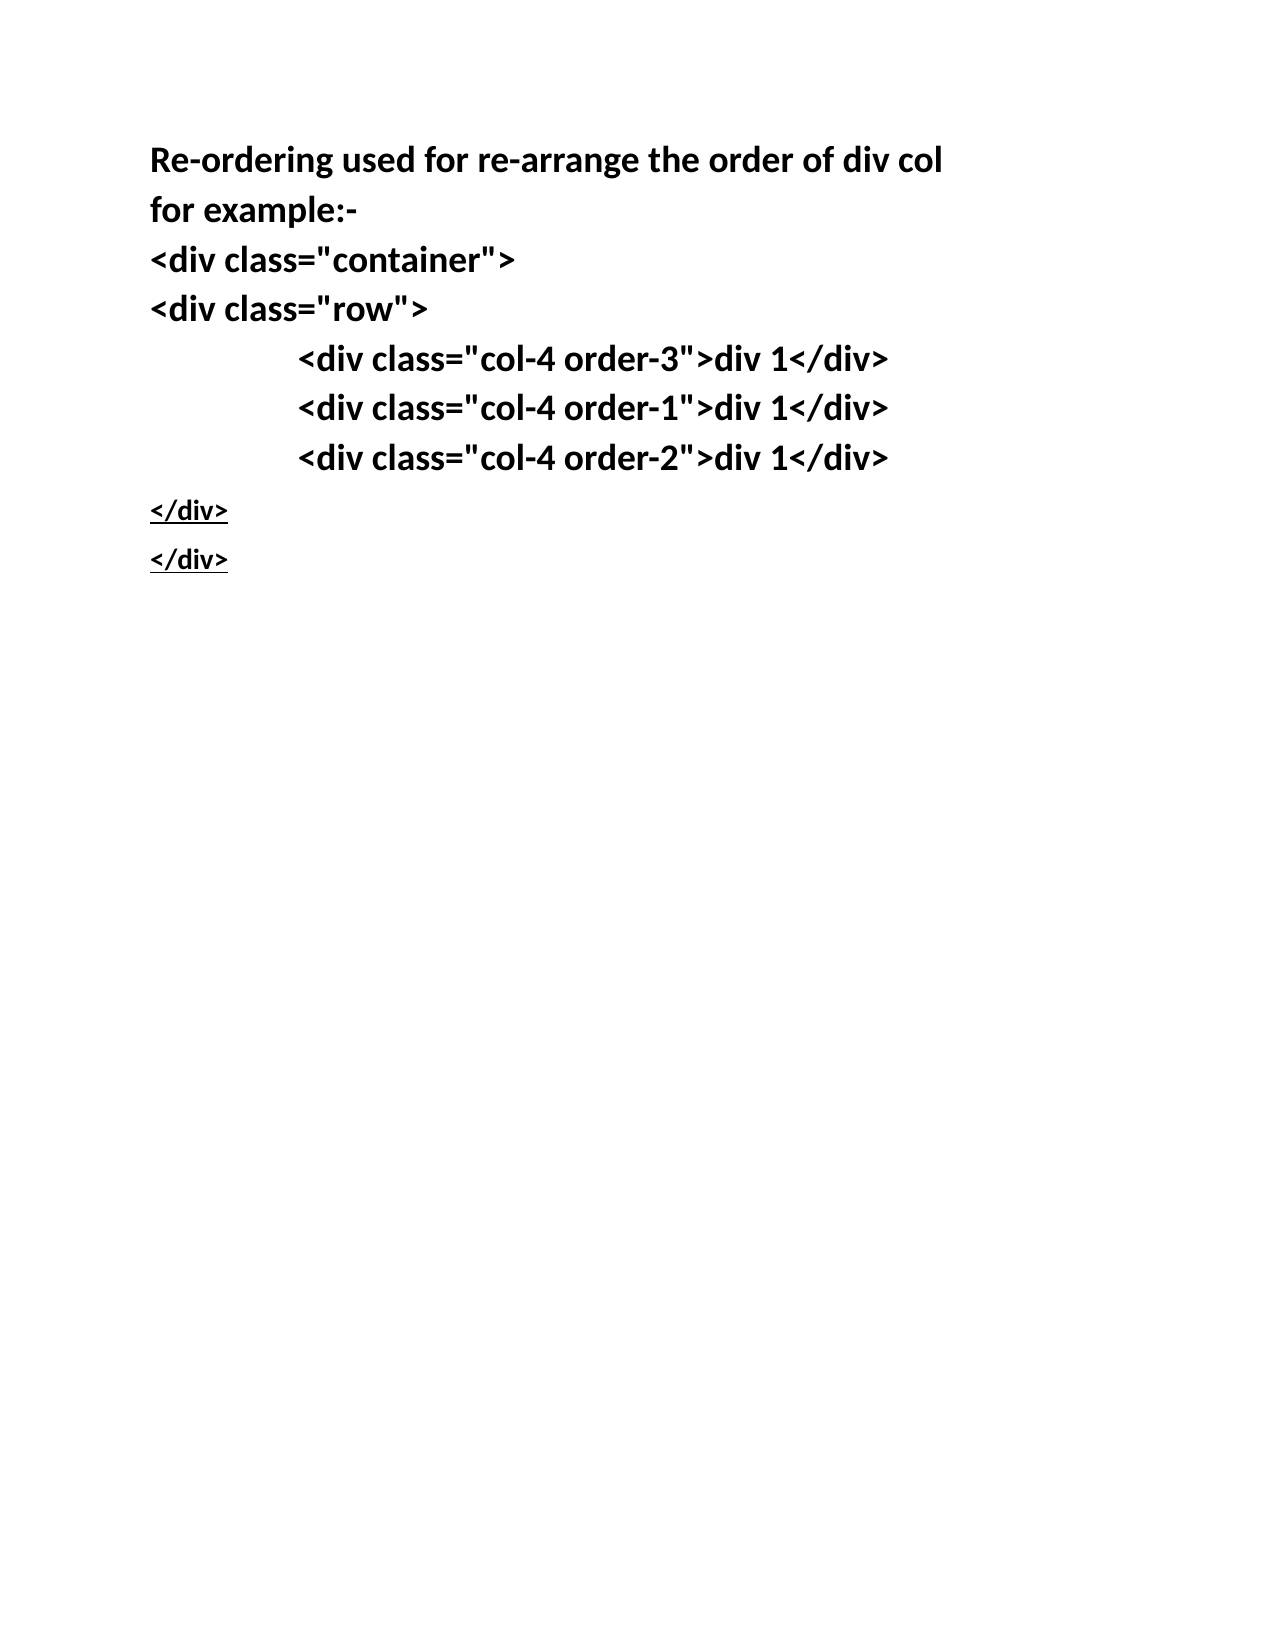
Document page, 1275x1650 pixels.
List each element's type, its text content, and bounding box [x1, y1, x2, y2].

text </div> [150, 547, 1125, 575]
text for example:- [150, 199, 1125, 228]
text Re-ordering used for re-arrange the order of div col [150, 150, 1125, 179]
text <div class="col-4 order-2">div 1</div> [150, 447, 1125, 476]
text <div class="row"> [150, 299, 1125, 327]
text <div class="col-4 order-1">div 1</div> [150, 398, 1125, 427]
text <div class="col-4 order-3">div 1</div> [150, 348, 1125, 377]
text <div class="container"> [150, 249, 1125, 278]
text </div> [150, 497, 1125, 526]
